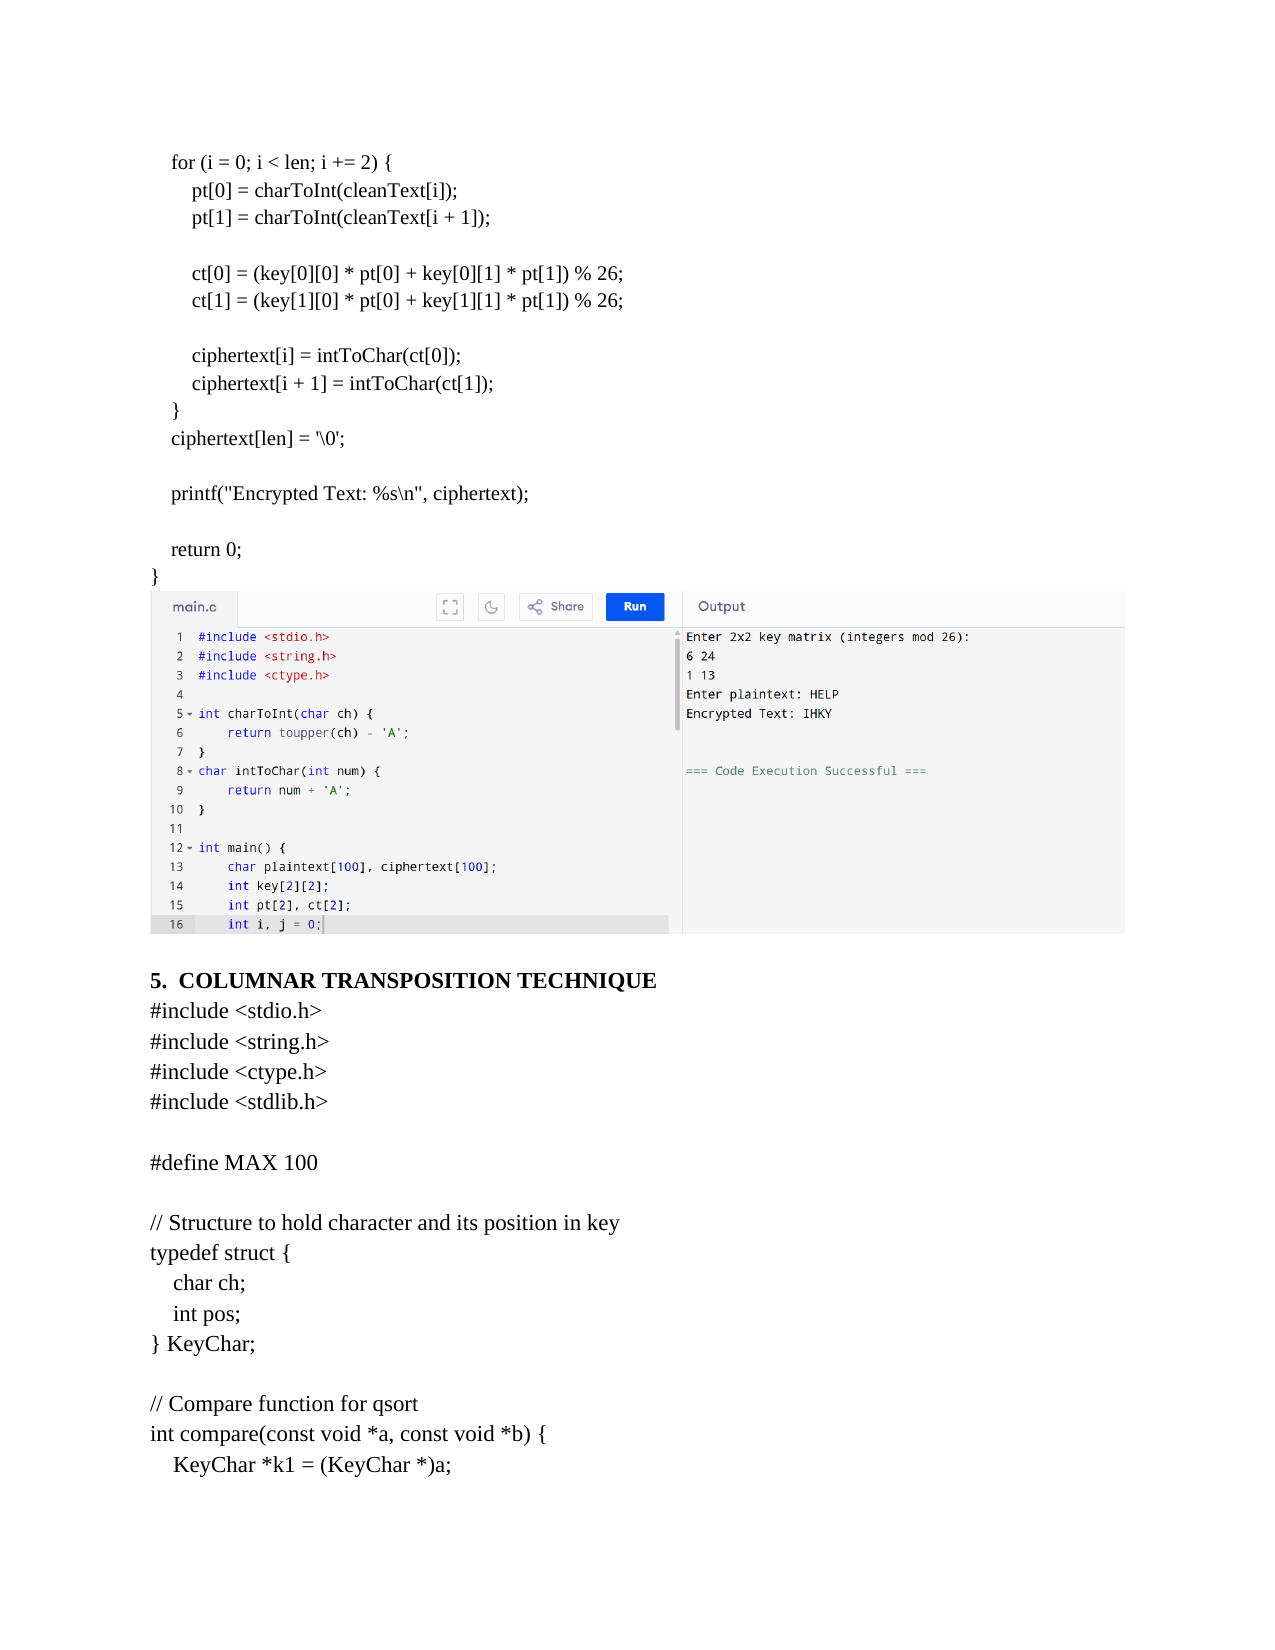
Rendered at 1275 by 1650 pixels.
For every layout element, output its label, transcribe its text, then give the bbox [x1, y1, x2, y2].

text } [150, 564, 1125, 588]
text ciphertext[len] = '\0'; [150, 426, 1125, 450]
text #include <stdio.h> [150, 998, 1125, 1024]
text // Compare function for qsort [150, 1390, 1125, 1417]
text ct[1] = (key[1][0] * pt[0] + key[1][1] * pt[1]) % 26; [150, 288, 1125, 312]
text #include <stdlib.h> [150, 1088, 1125, 1114]
text KeyChar *k1 = (KeyChar *)a; [150, 1451, 1125, 1477]
text typedef struct { [150, 1239, 1125, 1266]
text ciphertext[i] = intToChar(ct[0]); [150, 343, 1125, 367]
text #include <string.h> [150, 1028, 1125, 1054]
text // Structure to hold character and its position in key [150, 1209, 1125, 1235]
text char ch; [150, 1269, 1125, 1296]
text #define MAX 100 [150, 1149, 1125, 1175]
picture [150, 591, 1125, 934]
text 5. COLUMNAR TRANSPOSITION TECHNIQUE [150, 967, 1125, 994]
text ct[0] = (key[0][0] * pt[0] + key[0][1] * pt[1]) % 26; [150, 260, 1125, 284]
text int pos; [150, 1300, 1125, 1326]
text return 0; [150, 536, 1125, 561]
text printf("Encrypted Text: %s\n", ciphertext); [150, 481, 1125, 505]
text ciphertext[i + 1] = intToChar(ct[1]); [150, 371, 1125, 395]
text pt[0] = charToInt(cleanText[i]); [150, 178, 1125, 202]
text } KeyChar; [150, 1330, 1125, 1356]
text int compare(const void *a, const void *b) { [150, 1421, 1125, 1447]
text pt[1] = charToInt(cleanText[i + 1]); [150, 205, 1125, 229]
text } [150, 398, 1125, 422]
text #include <ctype.h> [150, 1058, 1125, 1084]
text for (i = 0; i < len; i += 2) { [150, 150, 1125, 174]
